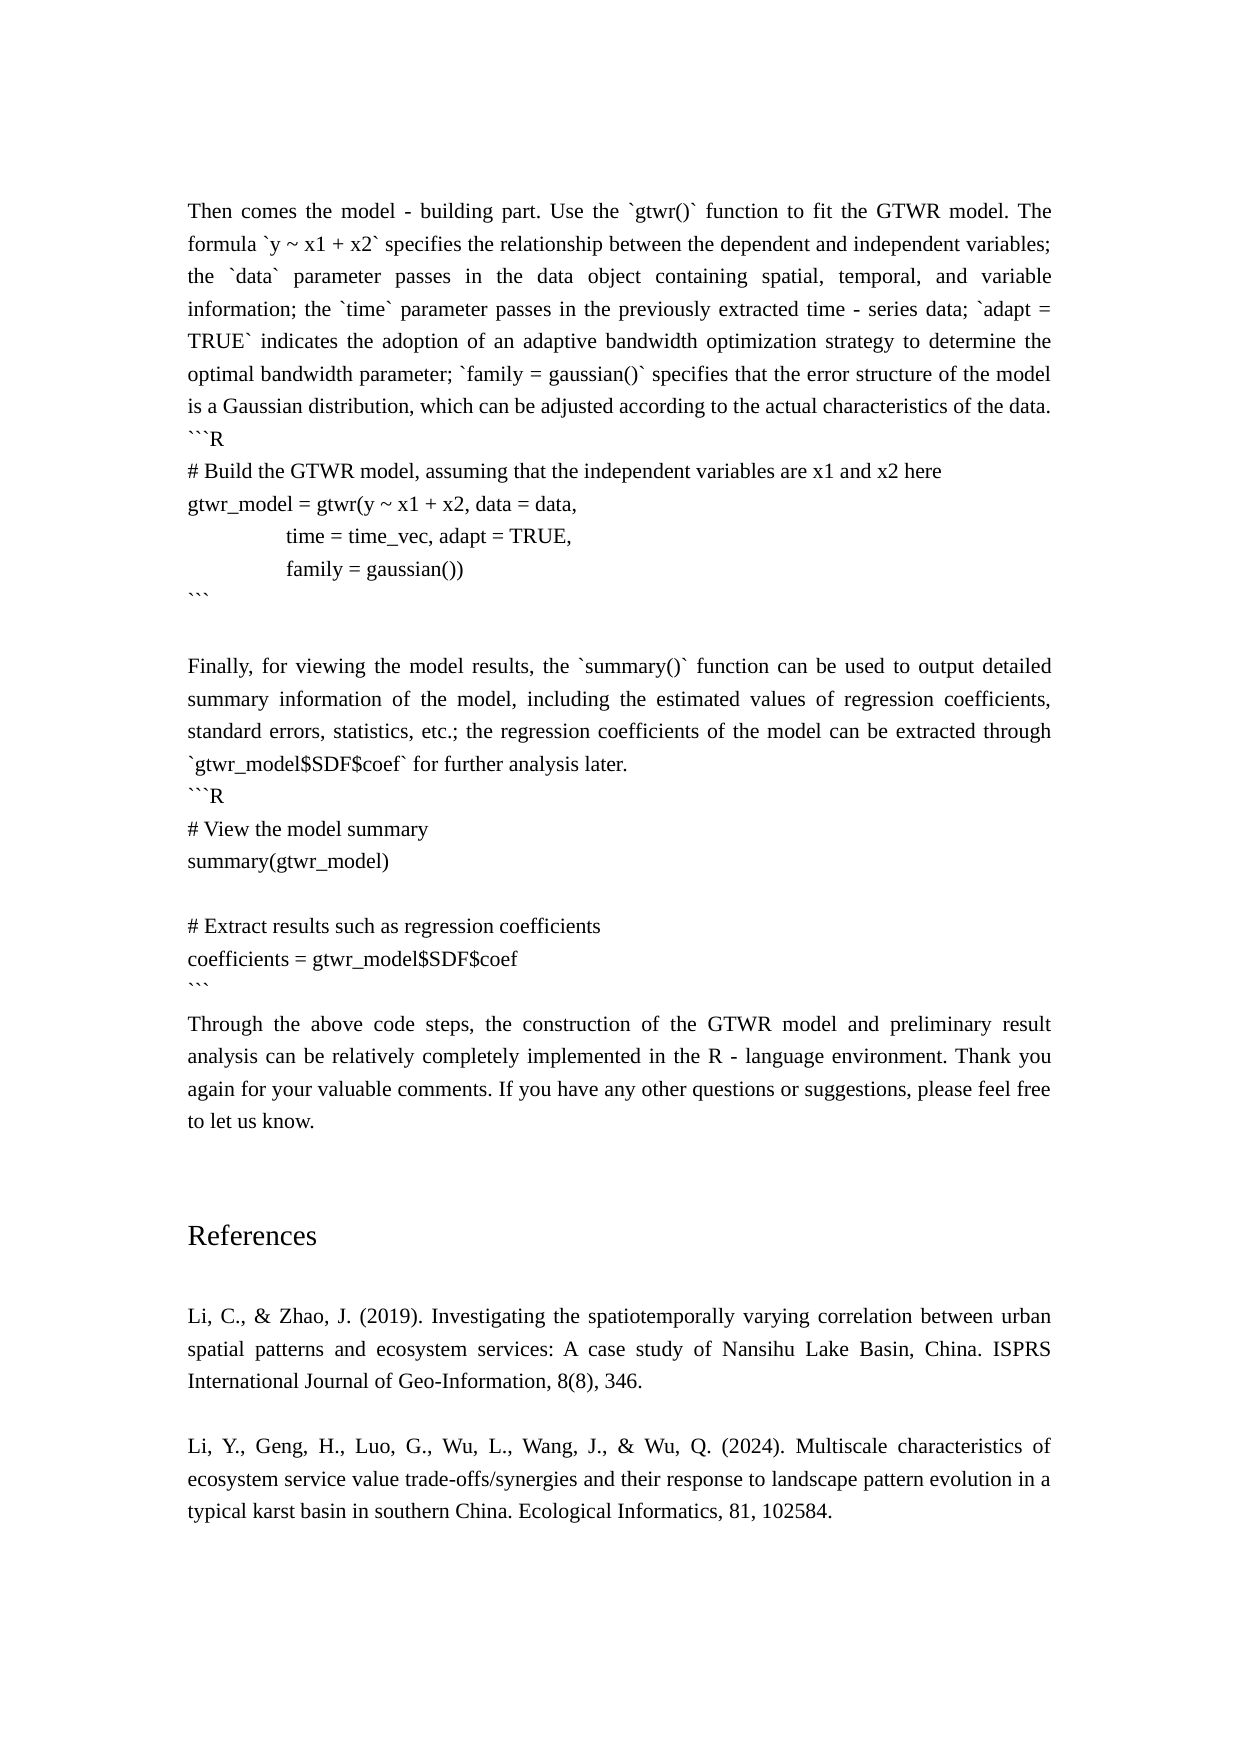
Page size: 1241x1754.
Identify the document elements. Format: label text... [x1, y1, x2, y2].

text ``` [187, 974, 1053, 1007]
text # View the model summary [187, 812, 1053, 844]
text coefficients = gtwr_model$SDF$coef [187, 942, 1053, 974]
text gtwr_model = gtwr(y ~ x1 + x2, data = data, [187, 487, 1053, 519]
text Then comes the model - building part. Use the `gtwr()` function to fit the GTWR model. The formula `y ~ x1 + x2` specifies the relationship between the dependent and independent variables; the `data` parameter passes in the data object containing spatial, temporal, and variable information; the `time` parameter passes in the previously extracted time - series data; `adapt = TRUE` indicates the adoption of an adaptive bandwidth optimization strategy to determine the optimal bandwidth parameter; `family = gaussian()` specifies that the error structure of the model is a Gaussian distribution, which can be adjusted according to the actual characteristics of the data. [187, 194, 1053, 422]
text ``` [187, 584, 1053, 617]
text time = time_vec, adapt = TRUE, [187, 519, 1053, 552]
text ```R [187, 422, 1053, 454]
text # Extract results such as regression coefficients [187, 909, 1053, 942]
text Li, Y., Geng, H., Luo, G., Wu, L., Wang, J., & Wu, Q. (2024). Multiscale characteristics of ecosystem service value trade-offs/synergies and their response to landscape pattern evolution in a typical karst basin in southern China. Ecological Informatics, 81, 102584. [187, 1429, 1053, 1527]
text Finally, for viewing the model results, the `summary()` function can be used to output detailed summary information of the model, including the estimated values of regression coefficients, standard errors, statistics, etc.; the regression coefficients of the model can be extracted through `gtwr_model$SDF$coef` for further analysis later. [187, 649, 1053, 779]
text References [187, 1202, 1053, 1267]
text Li, C., & Zhao, J. (2019). Investigating the spatiotemporally varying correlation between urban spatial patterns and ecosystem services: A case study of Nansihu Lake Basin, China. ISPRS International Journal of Geo-Information, 8(8), 346. [187, 1299, 1053, 1397]
text family = gaussian()) [187, 552, 1053, 584]
text summary(gtwr_model) [187, 844, 1053, 877]
text ```R [187, 779, 1053, 812]
text # Build the GTWR model, assuming that the independent variables are x1 and x2 here [187, 454, 1053, 487]
text Through the above code steps, the construction of the GTWR model and preliminary result analysis can be relatively completely implemented in the R - language environment. Thank you again for your valuable comments. If you have any other questions or suggestions, please feel free to let us know. [187, 1007, 1053, 1137]
